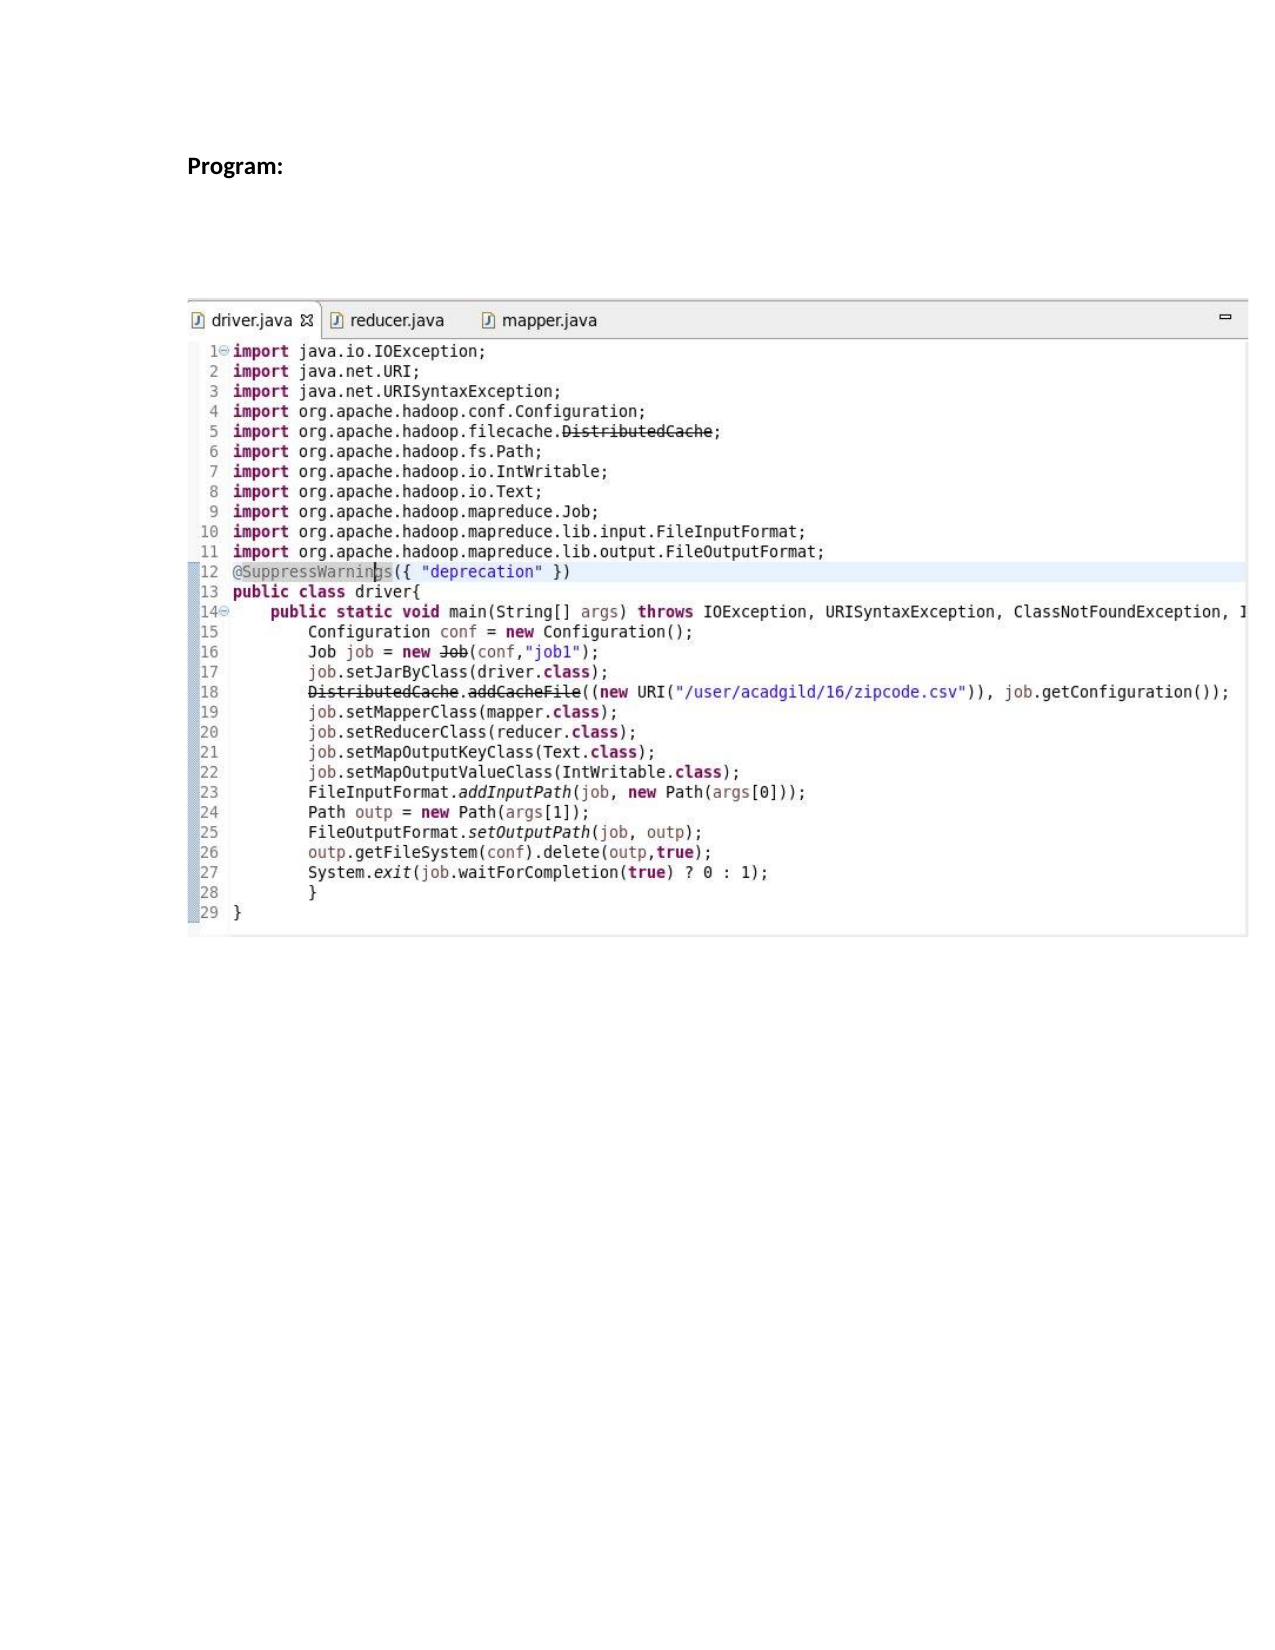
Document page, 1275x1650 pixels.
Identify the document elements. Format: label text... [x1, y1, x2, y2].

picture [187, 298, 1249, 937]
text Program: [187, 150, 1125, 181]
